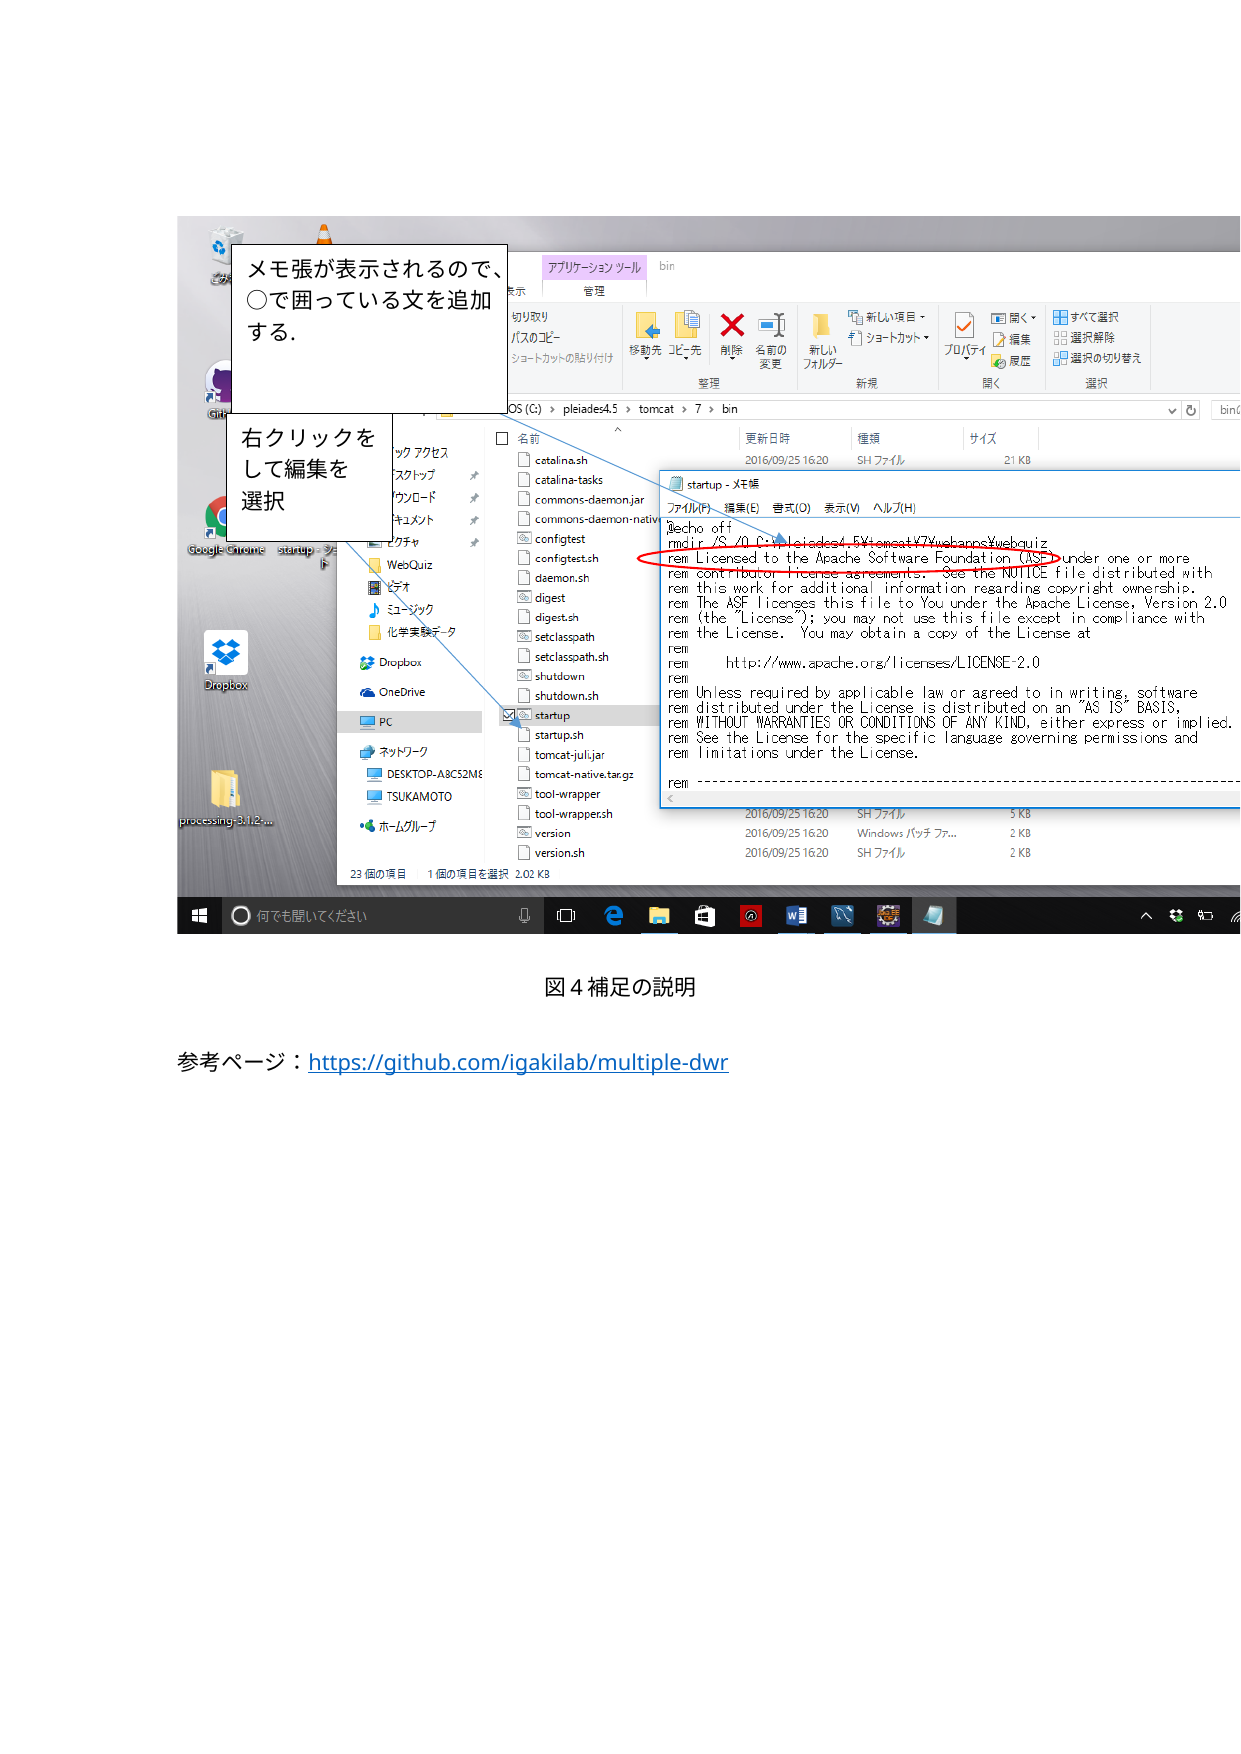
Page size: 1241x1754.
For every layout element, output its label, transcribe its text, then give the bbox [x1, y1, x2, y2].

picture [177, 216, 1241, 934]
text 参考ページ：https://github.com/igakilab/multiple-dwr [177, 1042, 1063, 1079]
text 図4補足の説明 [177, 967, 1063, 1004]
